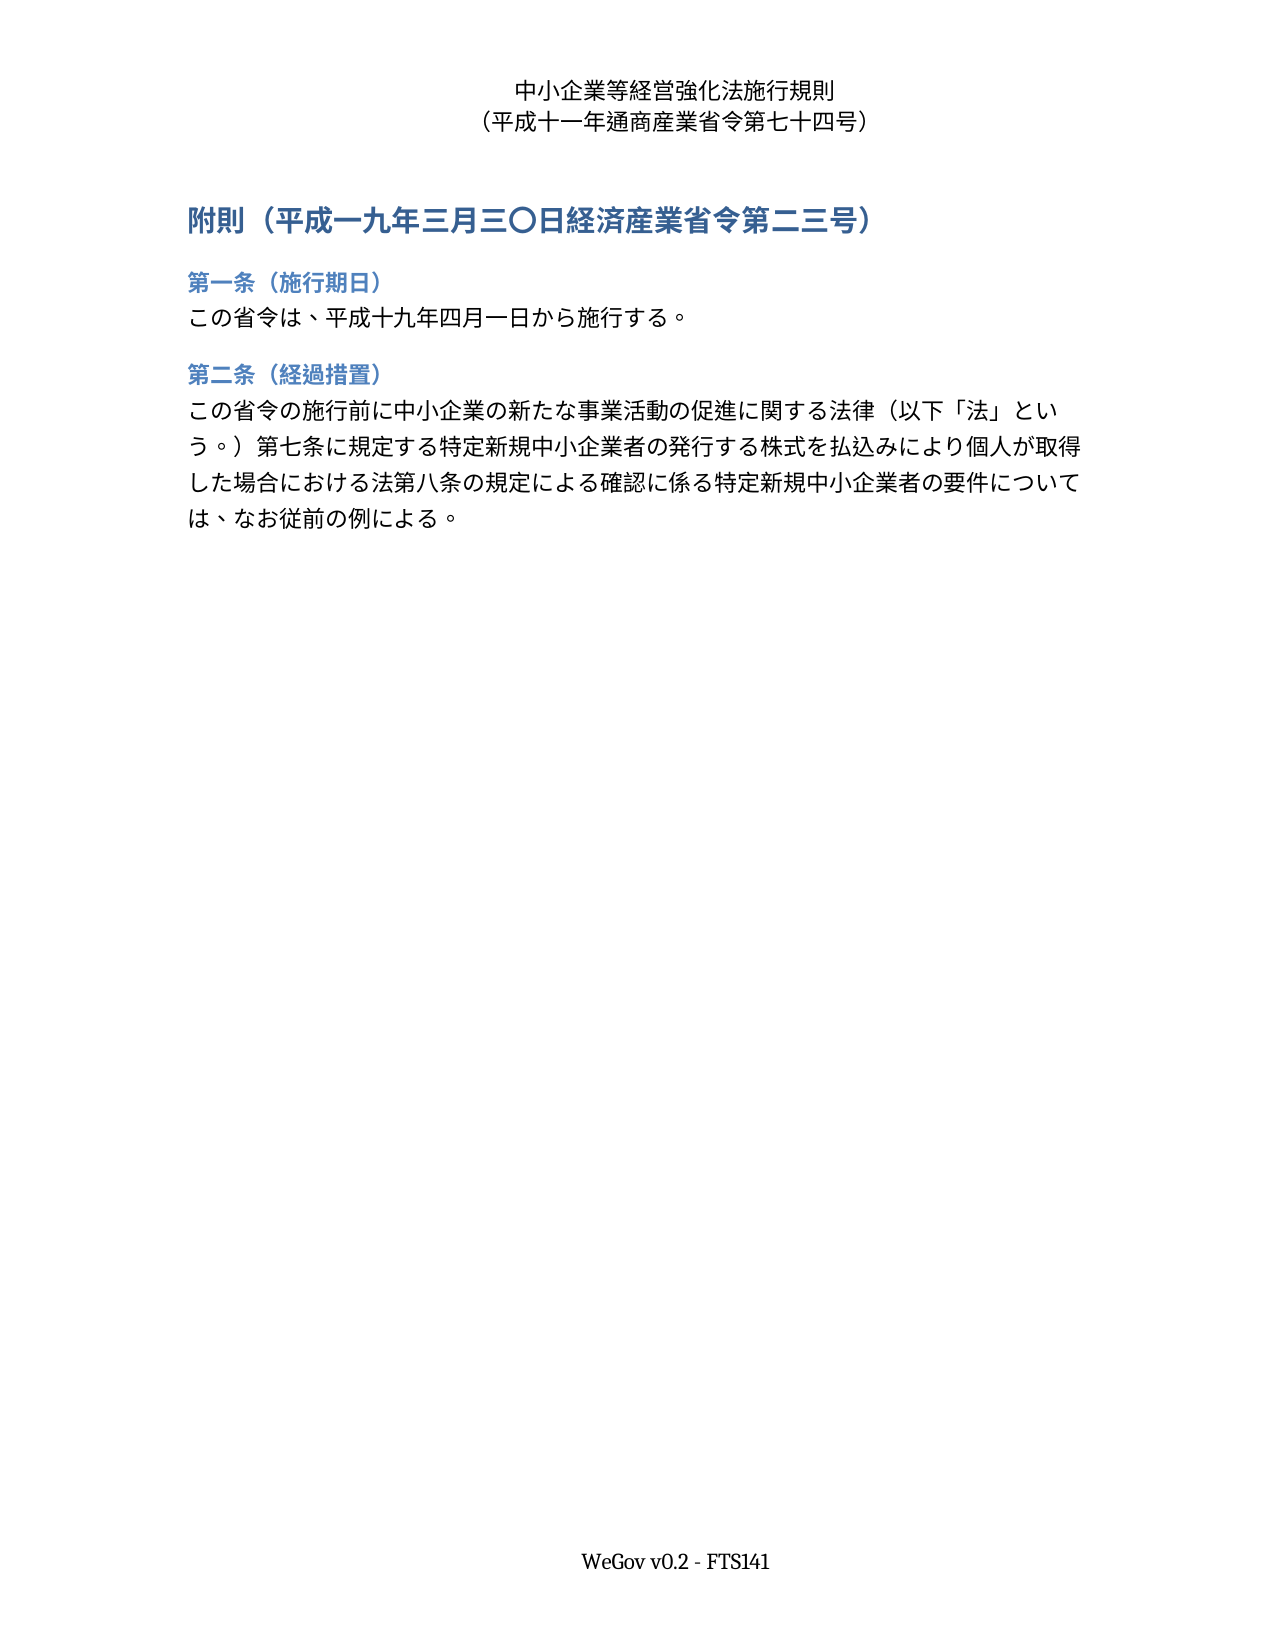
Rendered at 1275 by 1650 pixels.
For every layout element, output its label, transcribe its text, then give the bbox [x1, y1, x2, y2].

subtitle 附則（平成一九年三月三〇日経済産業省令第二三号） [187, 200, 1087, 240]
text この省令の施行前に中小企業の新たな事業活動の促進に関する法律（以下「法」という。）第七条に規定する特定新規中小企業者の発行する株式を払込みにより個人が取得した場合における法第八条の規定による確認に係る特定新規中小企業者の要件については、なお従前の例による。 [187, 395, 1087, 534]
subtitle 第二条（経過措置） [187, 359, 1087, 390]
text この省令は、平成十九年四月一日から施行する。 [187, 302, 1087, 334]
subtitle 第一条（施行期日） [187, 266, 1087, 298]
